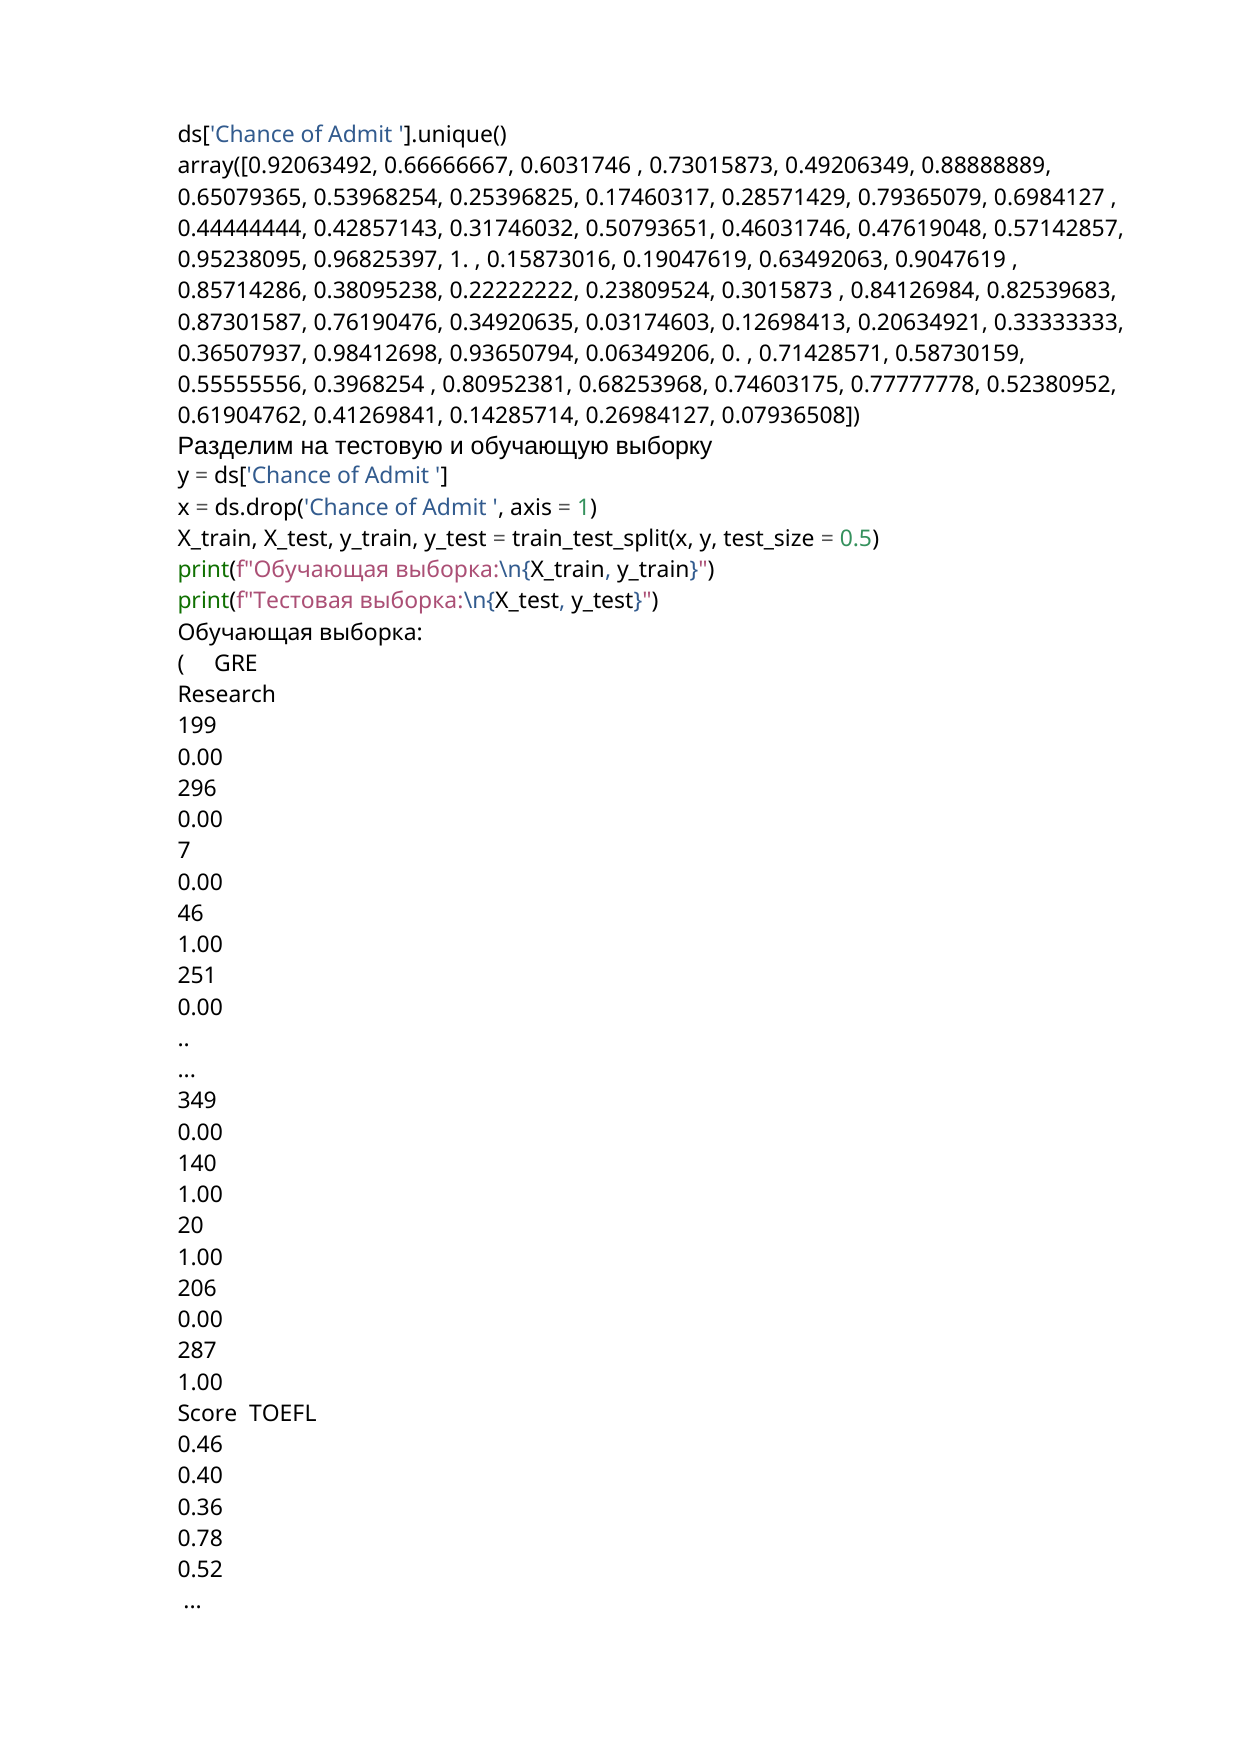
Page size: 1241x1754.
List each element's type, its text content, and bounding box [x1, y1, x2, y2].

text y = ds['Chance of Admit '] [177, 459, 1152, 491]
text 0.78 [177, 1522, 1152, 1553]
text ( GRE [177, 647, 1152, 678]
text 1.00 [177, 1178, 1152, 1209]
text 199 [177, 709, 1152, 741]
text Разделим на тестовую и обучающую выборку [177, 431, 1152, 459]
text 0.00 [177, 741, 1152, 772]
text 0.00 [177, 1303, 1152, 1334]
text X_train, X_test, y_train, y_test = train_test_split(x, y, test_size = 0.5) [177, 522, 1152, 553]
text array([0.92063492, 0.66666667, 0.6031746 , 0.73015873, 0.49206349, 0.88888889, 0.65079365, 0.53968254, 0.25396825, 0.17460317, 0.28571429, 0.79365079, 0.6984127 , 0.44444444, 0.42857143, 0.31746032, 0.50793651, 0.46031746, 0.47619048, 0.57142857, 0.95238095, 0.96825397, 1. , 0.15873016, 0.19047619, 0.63492063, 0.9047619 , 0.85714286, 0.38095238, 0.22222222, 0.23809524, 0.3015873 , 0.84126984, 0.82539683, 0.87301587, 0.76190476, 0.34920635, 0.03174603, 0.12698413, 0.20634921, 0.33333333, 0.36507937, 0.98412698, 0.93650794, 0.06349206, 0. , 0.71428571, 0.58730159, 0.55555556, 0.3968254 , 0.80952381, 0.68253968, 0.74603175, 0.77777778, 0.52380952, 0.61904762, 0.41269841, 0.14285714, 0.26984127, 0.07936508]) [177, 149, 1152, 431]
text 296 [177, 772, 1152, 803]
text 0.00 [177, 1116, 1152, 1147]
text ... [177, 1053, 1152, 1084]
text 1.00 [177, 928, 1152, 959]
text Research [177, 678, 1152, 709]
text 46 [177, 897, 1152, 928]
text .. [177, 1022, 1152, 1053]
text 349 [177, 1084, 1152, 1116]
text 7 [177, 834, 1152, 866]
text 206 [177, 1272, 1152, 1303]
text x = ds.drop('Chance of Admit ', axis = 1) [177, 491, 1152, 522]
text 0.40 [177, 1459, 1152, 1491]
text print(f"Обучающая выборка:\n{X_train, y_train}") [177, 553, 1152, 584]
text 0.00 [177, 991, 1152, 1022]
text 0.36 [177, 1491, 1152, 1522]
text 1.00 [177, 1366, 1152, 1397]
text print(f"Тестовая выборка:\n{X_test, y_test}") [177, 584, 1152, 616]
text 0.00 [177, 866, 1152, 897]
text 140 [177, 1147, 1152, 1178]
text 0.52 [177, 1553, 1152, 1584]
text ... [177, 1584, 1152, 1616]
text Score TOEFL [177, 1397, 1152, 1428]
text ds['Chance of Admit '].unique() [177, 118, 1152, 149]
text 20 [177, 1209, 1152, 1241]
text 0.00 [177, 803, 1152, 834]
text Обучающая выборка: [177, 616, 1152, 647]
text 251 [177, 959, 1152, 991]
text 0.46 [177, 1428, 1152, 1459]
text 287 [177, 1334, 1152, 1366]
text 1.00 [177, 1241, 1152, 1272]
